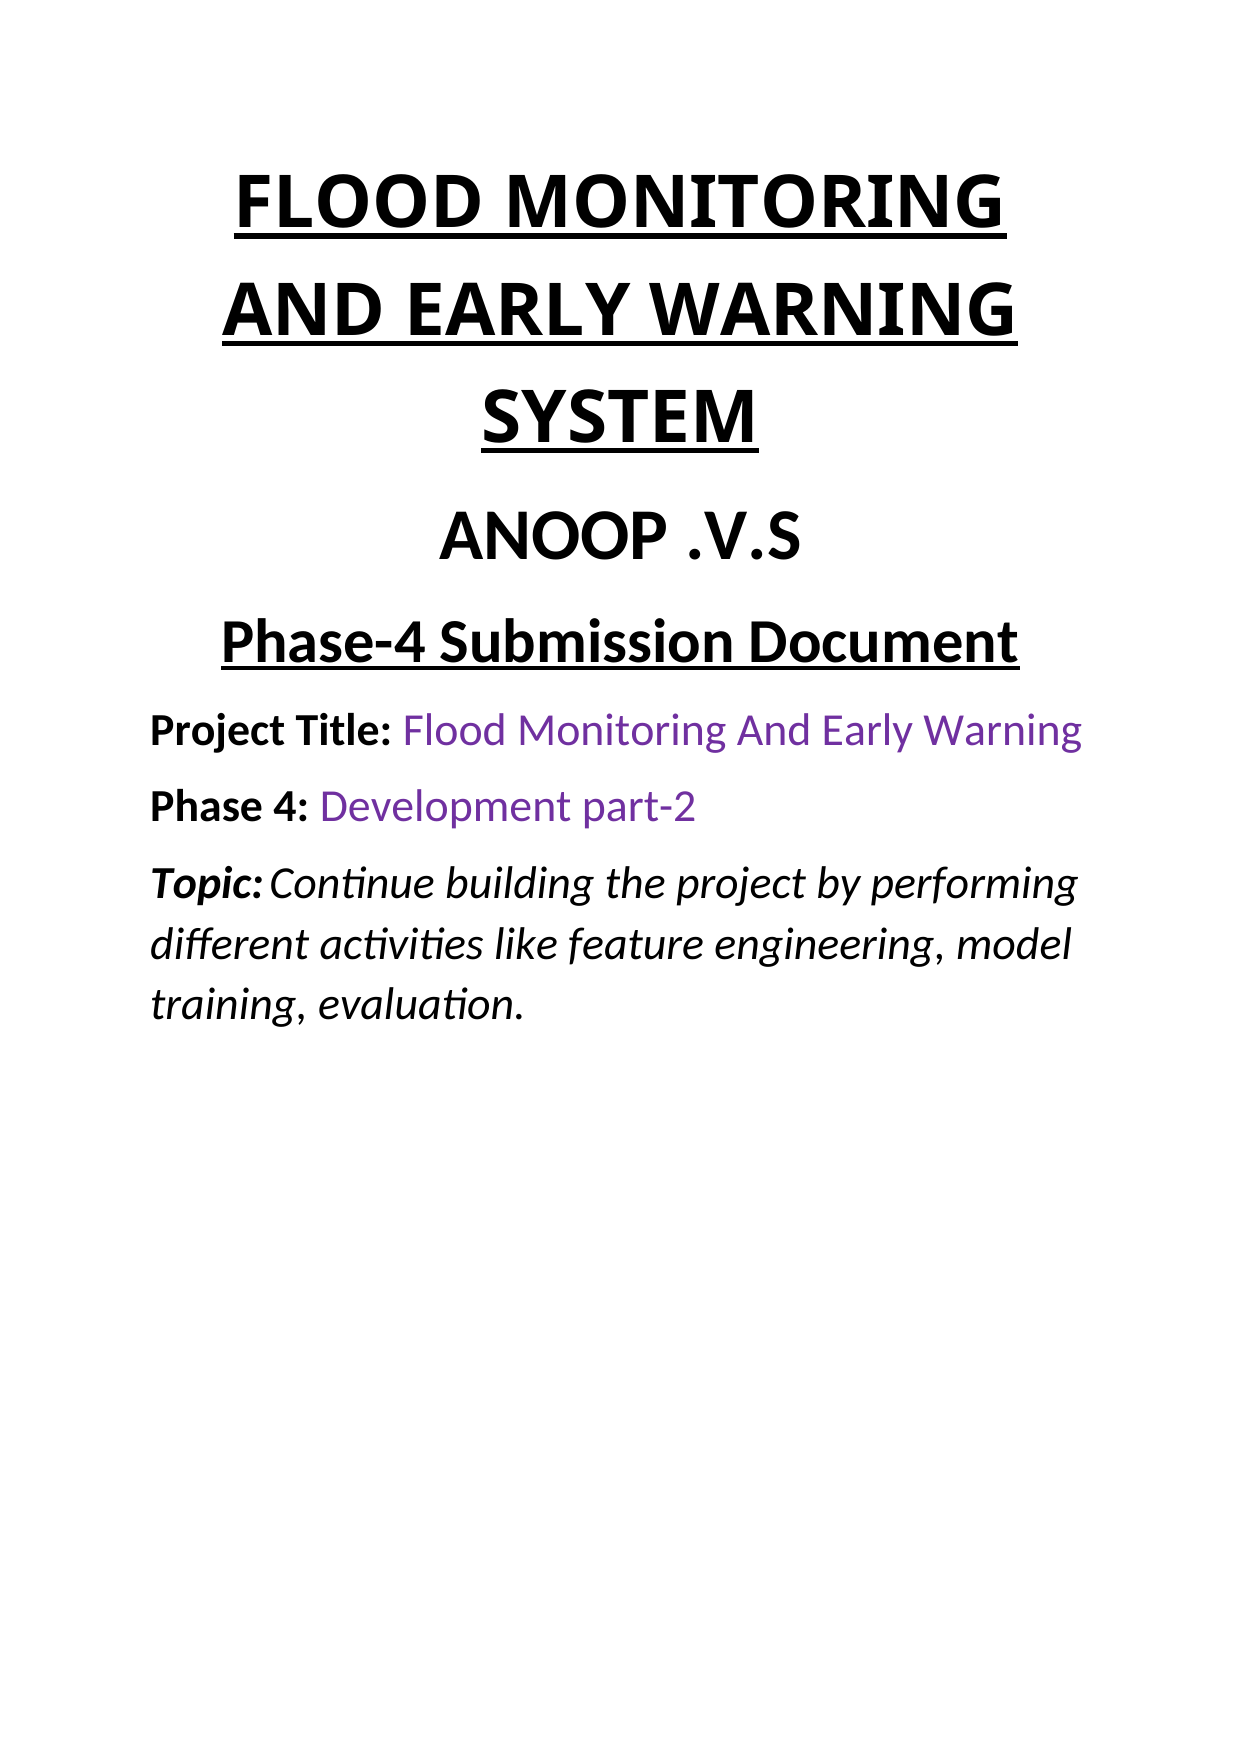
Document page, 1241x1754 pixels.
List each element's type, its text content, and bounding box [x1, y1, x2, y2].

text FLOOD MONITORING AND EARLY WARNING SYSTEM [150, 150, 1090, 464]
text Topic: Continue building the project by performing different activities like feature engineering, model training, evaluation. [150, 854, 1090, 1031]
text Project Title: Flood Monitoring And Early Warning [150, 700, 1090, 756]
text ANOOP .V.S [150, 488, 1090, 578]
text Phase-4 Submission Document [150, 601, 1090, 678]
text Phase 4: Development part-2 [150, 777, 1090, 833]
